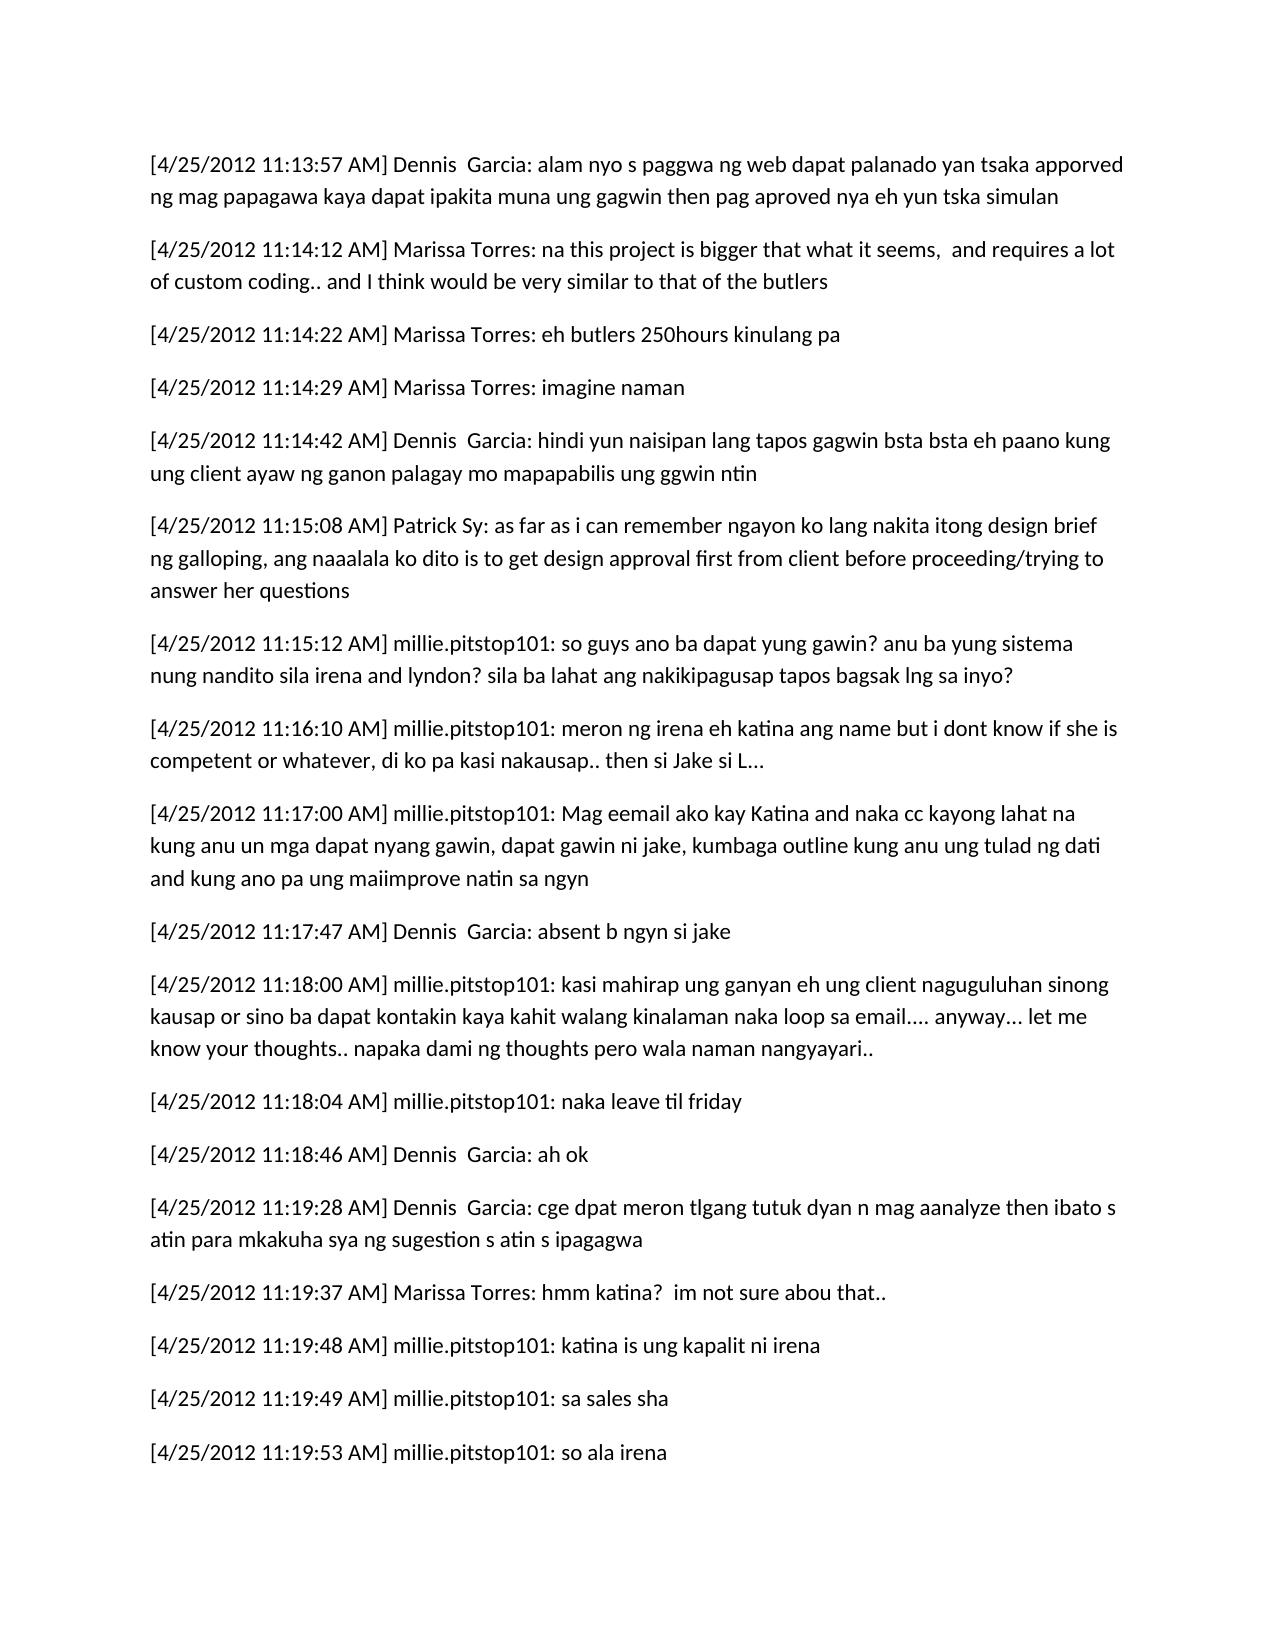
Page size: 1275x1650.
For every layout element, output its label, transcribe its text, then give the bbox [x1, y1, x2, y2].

text [4/25/2012 11:18:00 AM] millie.pitstop101: kasi mahirap ung ganyan eh ung client naguguluhan sinong kausap or sino ba dapat kontakin kaya kahit walang kinalaman naka loop sa email.... anyway... let me know your thoughts.. napaka dami ng thoughts pero wala naman nangyayari.. [150, 970, 1125, 1062]
text [4/25/2012 11:19:48 AM] millie.pitstop101: katina is ung kapalit ni irena [150, 1332, 1125, 1359]
text [4/25/2012 11:15:08 AM] Patrick Sy: as far as i can remember ngayon ko lang nakita itong design brief ng galloping, ang naaalala ko dito is to get design approval first from client before proceeding/trying to answer her questions [150, 512, 1125, 604]
text [4/25/2012 11:17:00 AM] millie.pitstop101: Mag eemail ako kay Katina and naka cc kayong lahat na kung anu un mga dapat nyang gawin, dapat gawin ni jake, kumbaga outline kung anu ung tulad ng dati and kung ano pa ung maiimprove natin sa ngyn [150, 799, 1125, 892]
text [4/25/2012 11:15:12 AM] millie.pitstop101: so guys ano ba dapat yung gawin? anu ba yung sistema nung nandito sila irena and lyndon? sila ba lahat ang nakikipagusap tapos bagsak lng sa inyo? [150, 629, 1125, 689]
text [4/25/2012 11:14:29 AM] Marissa Torres: imagine naman [150, 373, 1125, 401]
text [4/25/2012 11:13:57 AM] Dennis Garcia: alam nyo s paggwa ng web dapat palanado yan tsaka apporved ng mag papagawa kaya dapat ipakita muna ung gagwin then pag aproved nya eh yun tska simulan [150, 150, 1125, 210]
text [4/25/2012 11:19:28 AM] Dennis Garcia: cge dpat meron tlgang tutuk dyan n mag aanalyze then ibato s atin para mkakuha sya ng sugestion s atin s ipagagwa [150, 1193, 1125, 1253]
text [4/25/2012 11:17:47 AM] Dennis Garcia: absent b ngyn si jake [150, 917, 1125, 945]
text [4/25/2012 11:18:04 AM] millie.pitstop101: naka leave til friday [150, 1087, 1125, 1115]
text [4/25/2012 11:14:12 AM] Marissa Torres: na this project is bigger that what it seems, and requires a lot of custom coding.. and I think would be very similar to that of the butlers [150, 235, 1125, 295]
text [4/25/2012 11:18:46 AM] Dennis Garcia: ah ok [150, 1140, 1125, 1168]
text [4/25/2012 11:19:53 AM] millie.pitstop101: so ala irena [150, 1438, 1125, 1466]
text [4/25/2012 11:14:22 AM] Marissa Torres: eh butlers 250hours kinulang pa [150, 320, 1125, 348]
text [4/25/2012 11:16:10 AM] millie.pitstop101: meron ng irena eh katina ang name but i dont know if she is competent or whatever, di ko pa kasi nakausap.. then si Jake si L... [150, 714, 1125, 774]
text [4/25/2012 11:19:49 AM] millie.pitstop101: sa sales sha [150, 1384, 1125, 1413]
text [4/25/2012 11:14:42 AM] Dennis Garcia: hindi yun naisipan lang tapos gagwin bsta bsta eh paano kung ung client ayaw ng ganon palagay mo mapapabilis ung ggwin ntin [150, 426, 1125, 487]
text [4/25/2012 11:19:37 AM] Marissa Torres: hmm katina? im not sure abou that.. [150, 1278, 1125, 1307]
